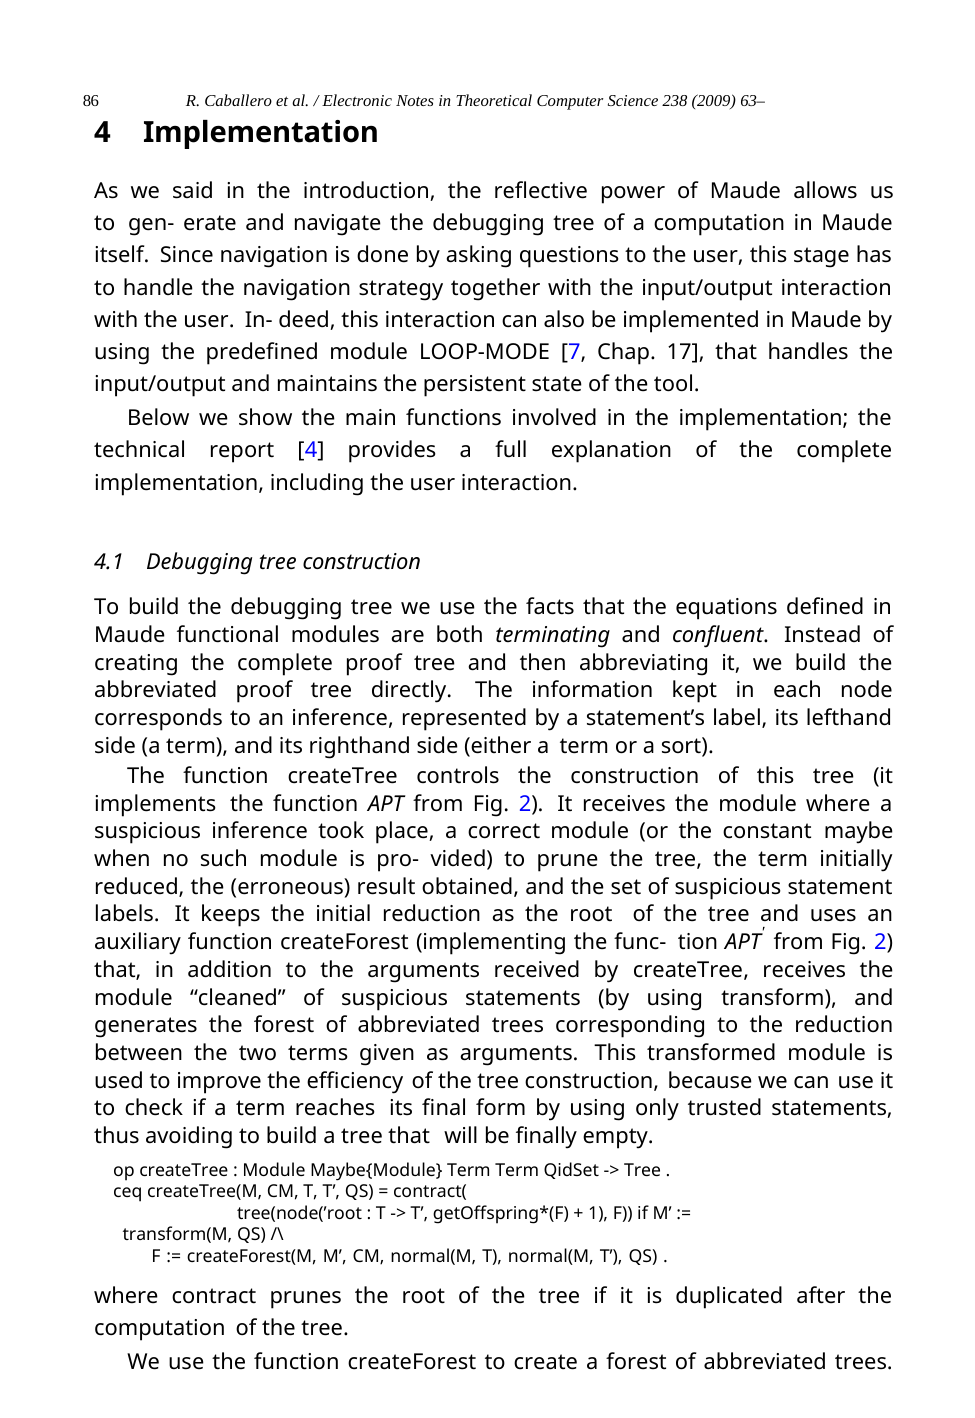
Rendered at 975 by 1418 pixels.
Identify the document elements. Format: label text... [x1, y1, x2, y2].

list Debugging tree construction [94, 546, 944, 576]
text Below we show the main functions involved in the implementation; the technical report [4] provides a full explanation of the complete implementation, including the user interaction. [94, 402, 893, 496]
text To build the debugging tree we use the facts that the equations defined in Maude functional modules are both terminating and confluent. Instead of creating the complete proof tree and then abbreviating it, we build the abbreviated proof tree directly. The information kept in each node corresponds to an inference, represented by a statement’s label, its lefthand side (a term), and its righthand side (either a term or a sort). [94, 593, 893, 759]
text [94, 1346, 893, 1376]
text where contract prunes the root of the tree if it is duplicated after the computation of the tree. [94, 1280, 893, 1342]
text tree(node(’root : T -> T’, getOffspring*(F) + 1), F)) if M’ := transform(M, QS) /\ [122, 1202, 742, 1245]
text The function createTree controls the construction of this tree (it implements the function APT from Fig. 2). It receives the module where a suspicious inference took place, a correct module (or the constant maybe when no such module is pro- vided) to prune the tree, the term initially reduced, the (erroneous) result obtained, and the set of suspicious statement labels. It keeps the initial reduction as the root of the tree and uses an auxiliary function createForest (implementing the func- tion APT' from Fig. 2) that, in addition to the arguments received by createTree, receives the module “cleaned” of suspicious statements (by using transform), and generates the forest of abbreviated trees corresponding to the reduction between the two terms given as arguments. This transformed module is used to improve the efficiency of the tree construction, because we can use it to check if a term reaches its final form by using only trusted statements, thus avoiding to build a tree that will be finally empty. [94, 761, 893, 1149]
text As we said in the introduction, the reflective power of Maude allows us to gen- erate and navigate the debugging tree of a computation in Maude itself. Since navigation is done by asking questions to the user, this stage has to handle the navigation strategy together with the input/output interaction with the user. In- deed, this interaction can also be implemented in Maude by using the predefined module LOOP-MODE [7, Chap. 17], that handles the input/output and maintains the persistent state of the tool. [94, 175, 893, 397]
text op createTree : Module Maybe{Module} Term Term QidSet -> Tree . ceq createTree(M, CM, T, T’, QS) = contract( [113, 1160, 704, 1202]
text F := createForest(M, M’, CM, normal(M, T), normal(M, T’), QS) . [151, 1245, 944, 1267]
subtitle Implementation [94, 111, 944, 151]
